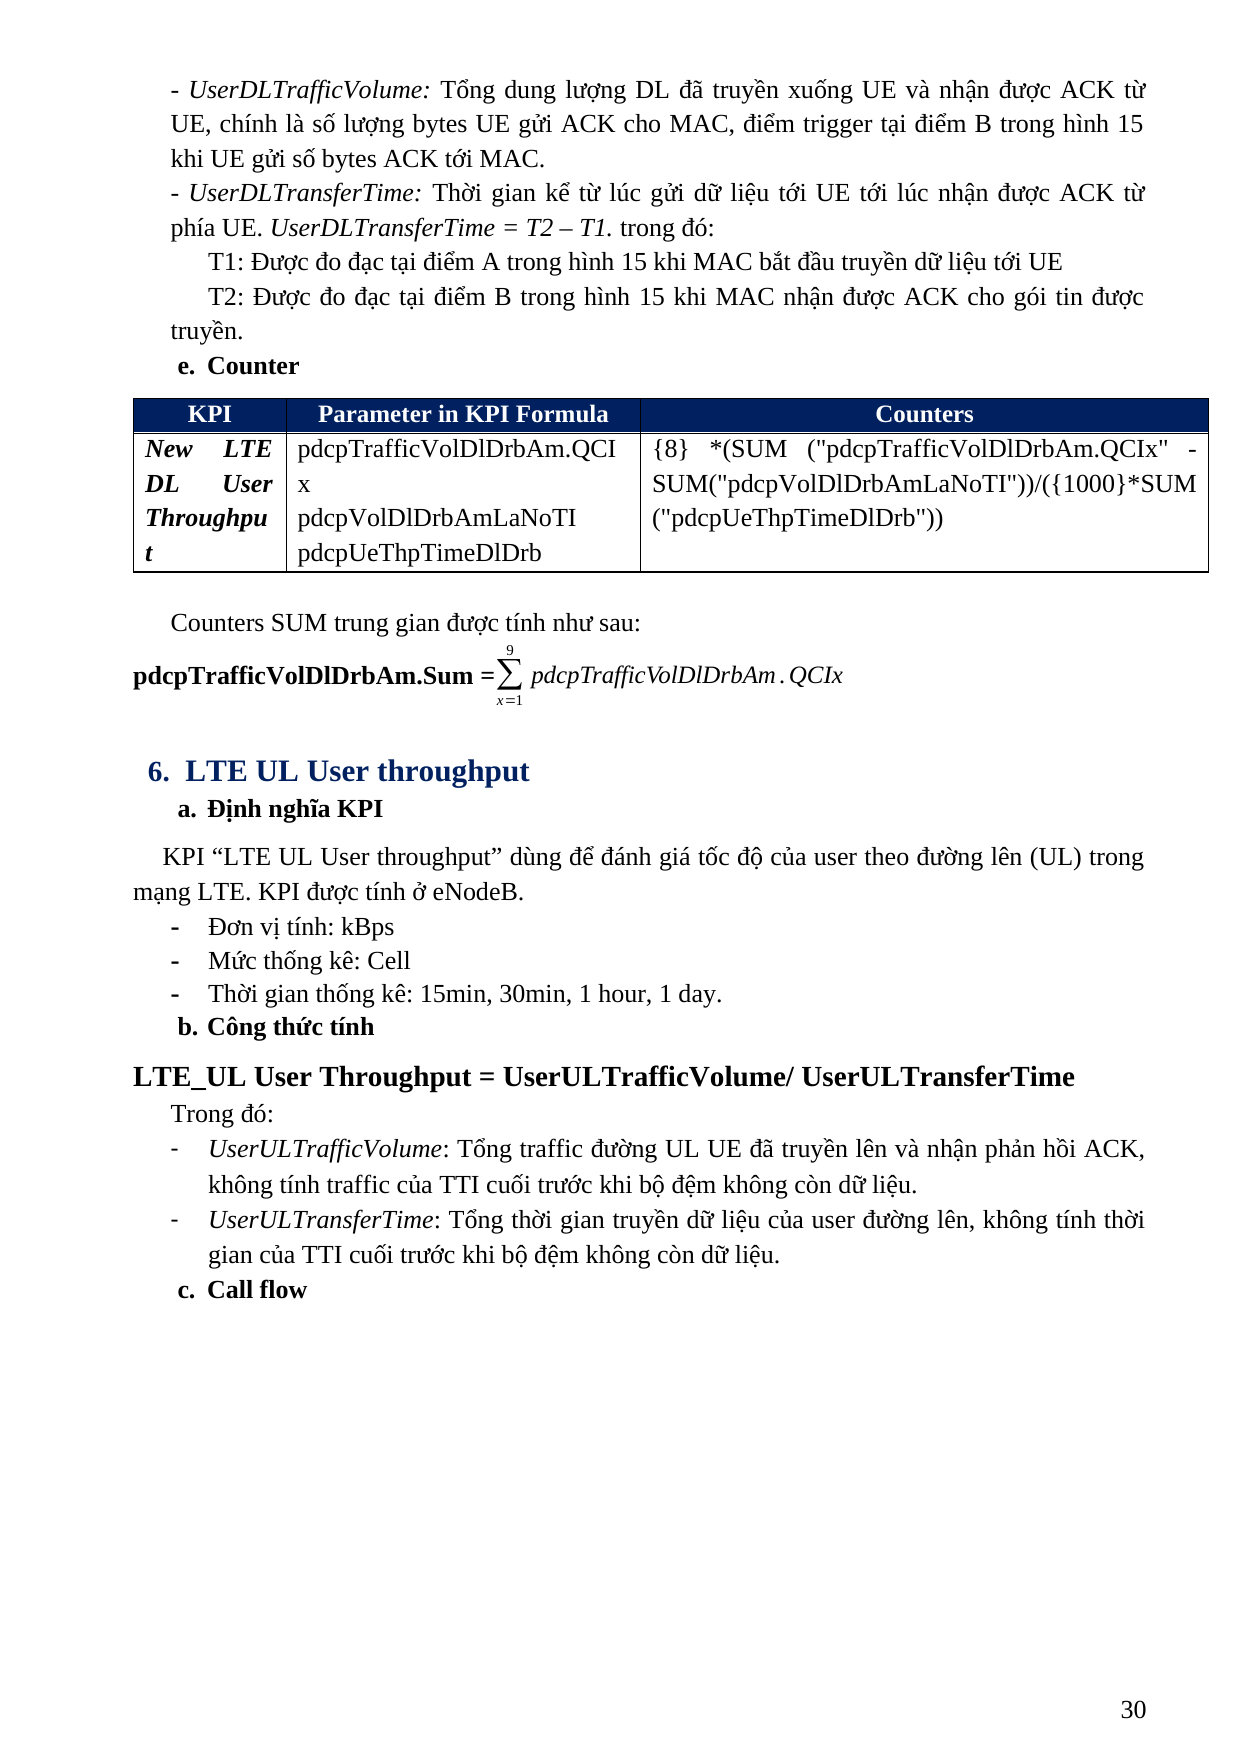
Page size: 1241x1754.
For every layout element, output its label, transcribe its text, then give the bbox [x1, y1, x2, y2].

text LTE_UL User Throughput = UserULTrafficVolume/ UserULTransferTime [133, 1059, 1146, 1093]
list Counter [177, 350, 1146, 380]
list Mức thống kê: Cell [170, 944, 1146, 975]
text Trong đó: [133, 1098, 1146, 1128]
text T1: Được đo đạc tại điểm A trong hình 15 khi MAC bắt đầu truyền dữ liệu tới UE [170, 246, 1146, 276]
text T2: Được đo đạc tại điểm B trong hình 15 khi MAC nhận được ACK cho gói tin được truyền. [170, 281, 1146, 345]
list Thời gian thống kê: 15min, 30min, 1 hour, 1 day. [170, 977, 1146, 1009]
table_cell {8} *(SUM ("pdcpTrafficVolDlDrbAm.QCIx" - SUM("pdcpVolDlDrbAmLaNoTI"))/({1000}*SUM ("pdcpUeThpTimeDlDrb")) [641, 434, 1208, 571]
table_cell New LTE DL User Throughput [134, 434, 286, 571]
list Định nghĩa KPI [177, 793, 1146, 823]
list UserULTrafficVolume: Tổng traffic đường UL UE đã truyền lên và nhận phản hồi ACK, không tính traffic của TTI cuối trước khi bộ đệm không còn dữ liệu. [170, 1132, 1146, 1199]
text - UserDLTransferTime: Thời gian kể từ lúc gửi dữ liệu tới UE tới lúc nhận được ACK từ phía UE. UserDLTransferTime = T2 – T1. trong đó: [170, 177, 1146, 242]
table_header KPI [134, 399, 286, 432]
text - UserDLTrafficVolume: Tổng dung lượng DL đã truyền xuống UE và nhận được ACK từ UE, chính là số lượng bytes UE gửi ACK cho MAC, điểm trigger tại điểm B trong hình 15 khi UE gửi số bytes ACK tới MAC. [170, 74, 1146, 173]
list Đơn vị tính: kBps [170, 910, 1146, 942]
subtitle LTE UL User throughput [148, 752, 1146, 788]
text KPI “LTE UL User throughput” dùng để đánh giá tốc độ của user theo đường lên (UL) trong mạng LTE. KPI được tính ở eNodeB. [133, 841, 1146, 906]
table_cell pdcpTrafficVolDlDrbAm.QCIx pdcpVolDlDrbAmLaNoTI pdcpUeThpTimeDlDrb [287, 434, 640, 571]
list UserULTransferTime: Tổng thời gian truyền dữ liệu của user đường lên, không tính thời gian của TTI cuối trước khi bộ đệm không còn dữ liệu. [170, 1203, 1146, 1269]
list Call flow [177, 1274, 1146, 1304]
text pdcpTrafficVolDlDrbAm.Sum = [133, 641, 1146, 709]
text Counters SUM trung gian được tính như sau: [170, 607, 1146, 637]
table_header Counters [641, 399, 1208, 432]
table_header Parameter in KPI Formula [287, 399, 640, 432]
list Công thức tính [177, 1011, 1146, 1041]
